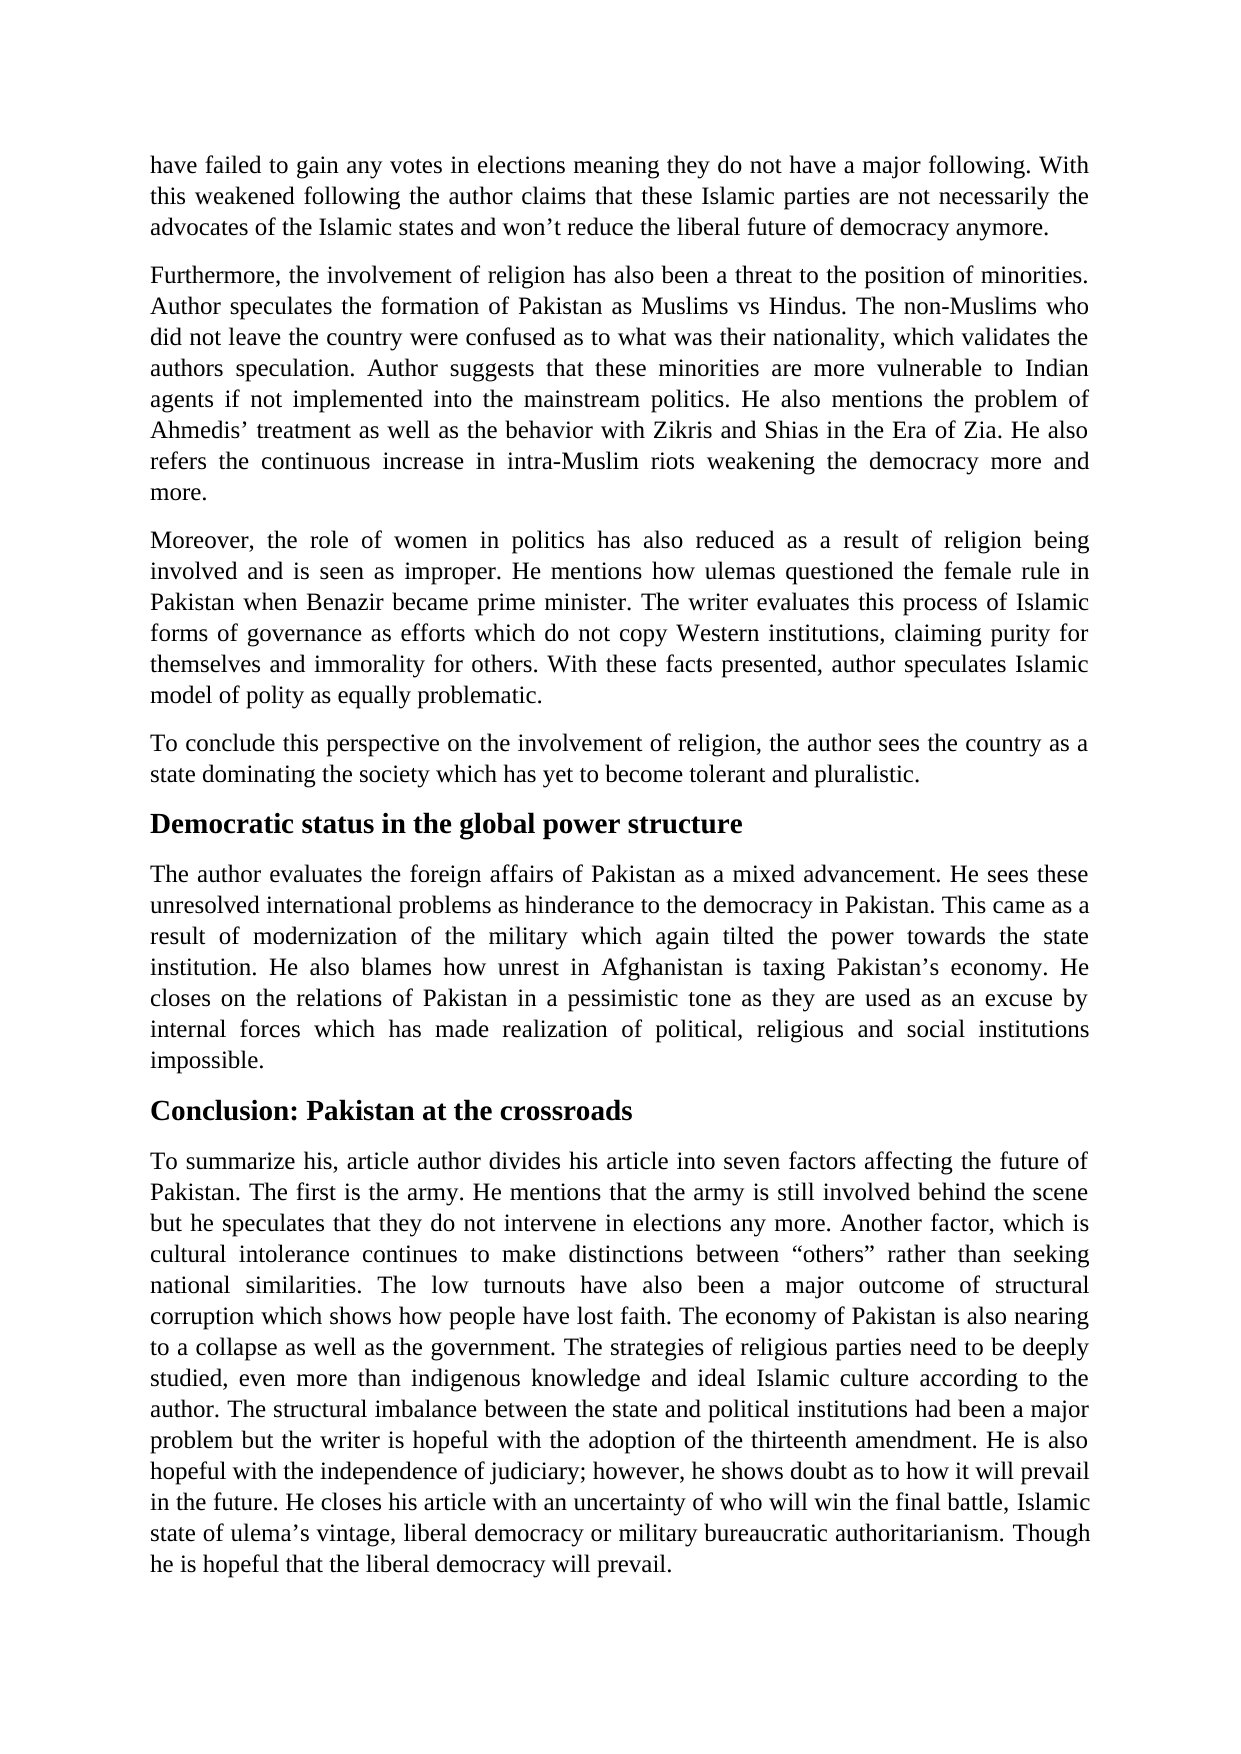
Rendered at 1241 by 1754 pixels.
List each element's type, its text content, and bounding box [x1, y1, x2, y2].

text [150, 150, 1090, 241]
text The author evaluates the foreign affairs of Pakistan as a mixed advancement. He sees these unresolved international problems as hinderance to the democracy in Pakistan. This came as a result of modernization of the military which again tilted the power towards the state institution. He also blames how unrest in Afghanistan is taxing Pakistan’s economy. He closes on the relations of Pakistan in a pessimistic tone as they are used as an excuse by internal forces which has made realization of political, religious and social institutions impossible. [150, 859, 1090, 1074]
text To conclude this perspective on the involvement of religion, the author sees the country as a state dominating the society which has yet to become tolerant and pluralistic. [150, 728, 1090, 787]
text Moreover, the role of women in politics has also reduced as a result of religion being involved and is seen as improper. He mentions how ulemas questioned the female rule in Pakistan when Benazir became prime minister. The writer evaluates this process of Islamic forms of governance as efforts which do not copy Western institutions, claiming purity for themselves and immorality for others. With these facts presented, author speculates Islamic model of polity as equally problematic. [150, 525, 1090, 709]
text Conclusion: Pakistan at the crossroads [150, 1093, 1090, 1127]
text To summarize his, article author divides his article into seven factors affecting the future of Pakistan. The first is the army. He mentions that the army is still involved behind the scene but he speculates that they do not intervene in elections any more. Another factor, which is cultural intolerance continues to make distinctions between “others” rather than seeking national similarities. The low turnouts have also been a major outcome of structural corruption which shows how people have lost faith. The economy of Pakistan is also nearing to a collapse as well as the government. The strategies of religious parties need to be deeply studied, even more than indigenous knowledge and ideal Islamic culture according to the author. The structural imbalance between the state and political institutions had been a major problem but the writer is hopeful with the adoption of the thirteenth amendment. He is also hopeful with the independence of judiciary; however, he shows doubt as to how it will prevail in the future. He closes his article with an uncertainty of who will win the final battle, Islamic state of ulema’s vintage, liberal democracy or military bureaucratic authoritarianism. Though he is hopeful that the liberal democracy will prevail. [150, 1146, 1090, 1578]
text Democratic status in the global power structure [150, 806, 1090, 840]
text Furthermore, the involvement of religion has also been a threat to the position of minorities. Author speculates the formation of Pakistan as Muslims vs Hindus. The non-Muslims who did not leave the country were confused as to what was their nationality, which validates the authors speculation. Author suggests that these minorities are more vulnerable to Indian agents if not implemented into the mainstream politics. He also mentions the problem of Ahmedis’ treatment as well as the behavior with Zikris and Shias in the Era of Zia. He also refers the continuous increase in intra-Muslim riots weakening the democracy more and more. [150, 260, 1090, 506]
